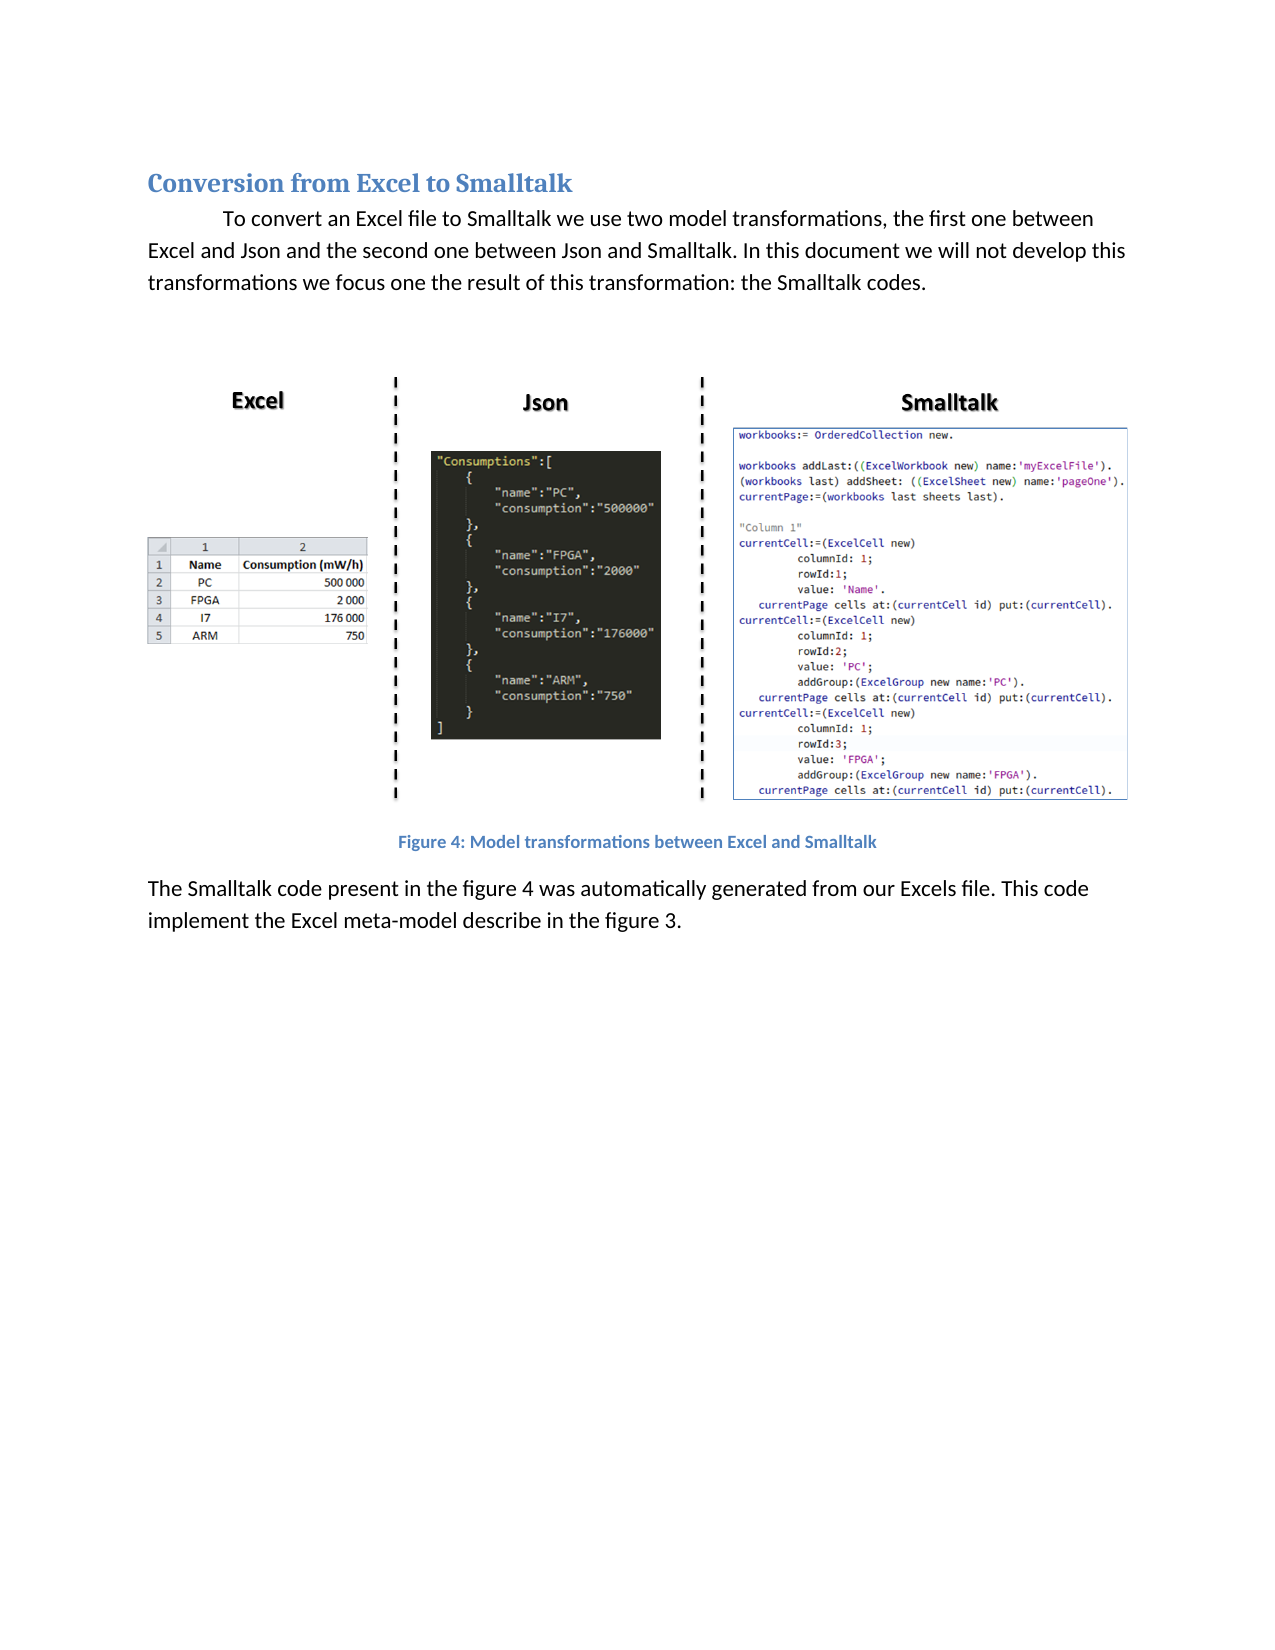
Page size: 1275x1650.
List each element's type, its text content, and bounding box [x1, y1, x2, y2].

text To convert an Excel file to Smalltalk we use two model transformations, the first one between Excel and Json and the second one between Json and Smalltalk. In this document we will not develop this transformations we focus one the result of this transformation: the Smalltalk codes. [148, 204, 1127, 297]
subtitle Conversion from Excel to Smalltalk [148, 168, 1127, 199]
picture [147, 374, 1128, 806]
text The Smalltalk code present in the figure 4 was automatically generated from our Excels file. This code implement the Excel meta-model describe in the figure 3. [148, 874, 1127, 934]
